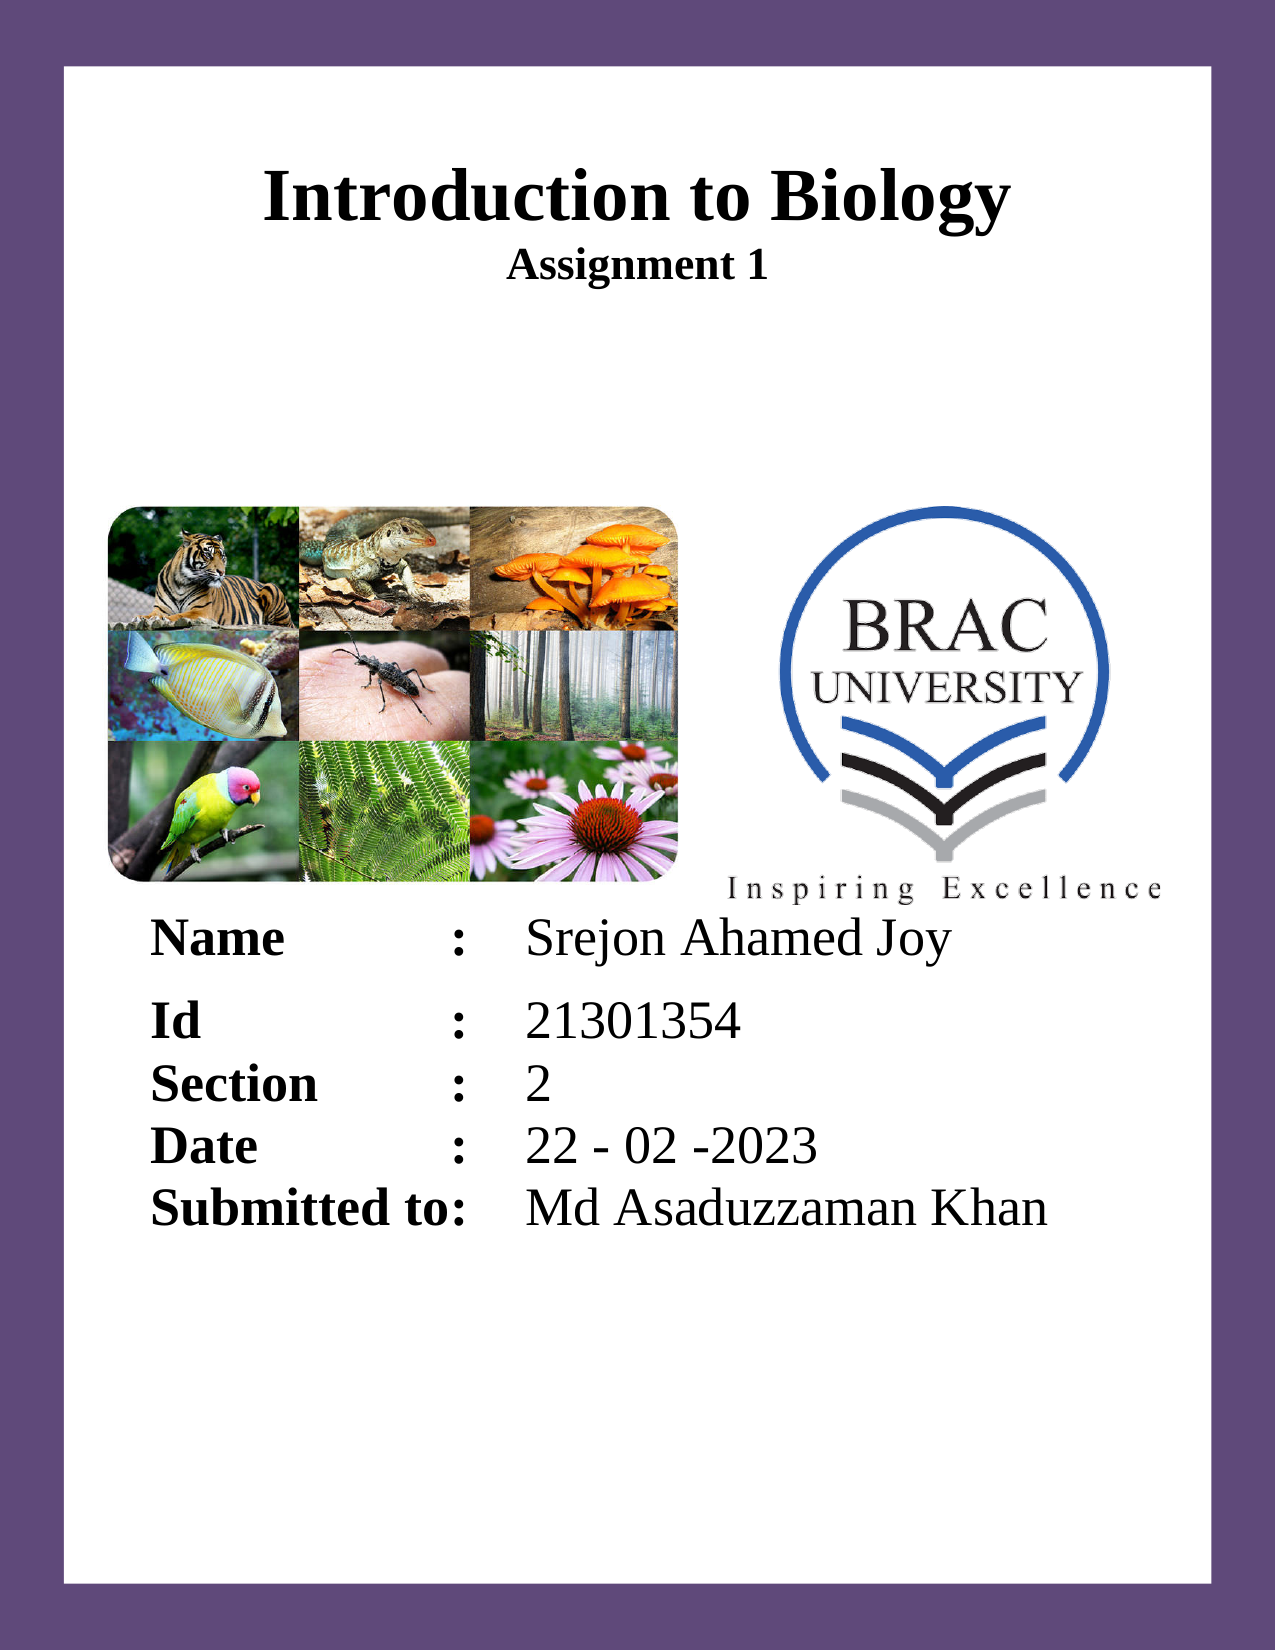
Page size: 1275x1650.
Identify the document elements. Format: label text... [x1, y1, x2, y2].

picture [727, 506, 1160, 905]
text Date : 22 - 02 -2023 [150, 1113, 1125, 1175]
text Name : Srejon Ahamed Joy [150, 617, 1125, 967]
picture [102, 499, 684, 885]
text Section : 2 [150, 1051, 1125, 1113]
text Submitted to : Md Asaduzzaman Khan [150, 1175, 1125, 1237]
text Id : 21301354 [150, 988, 1125, 1051]
